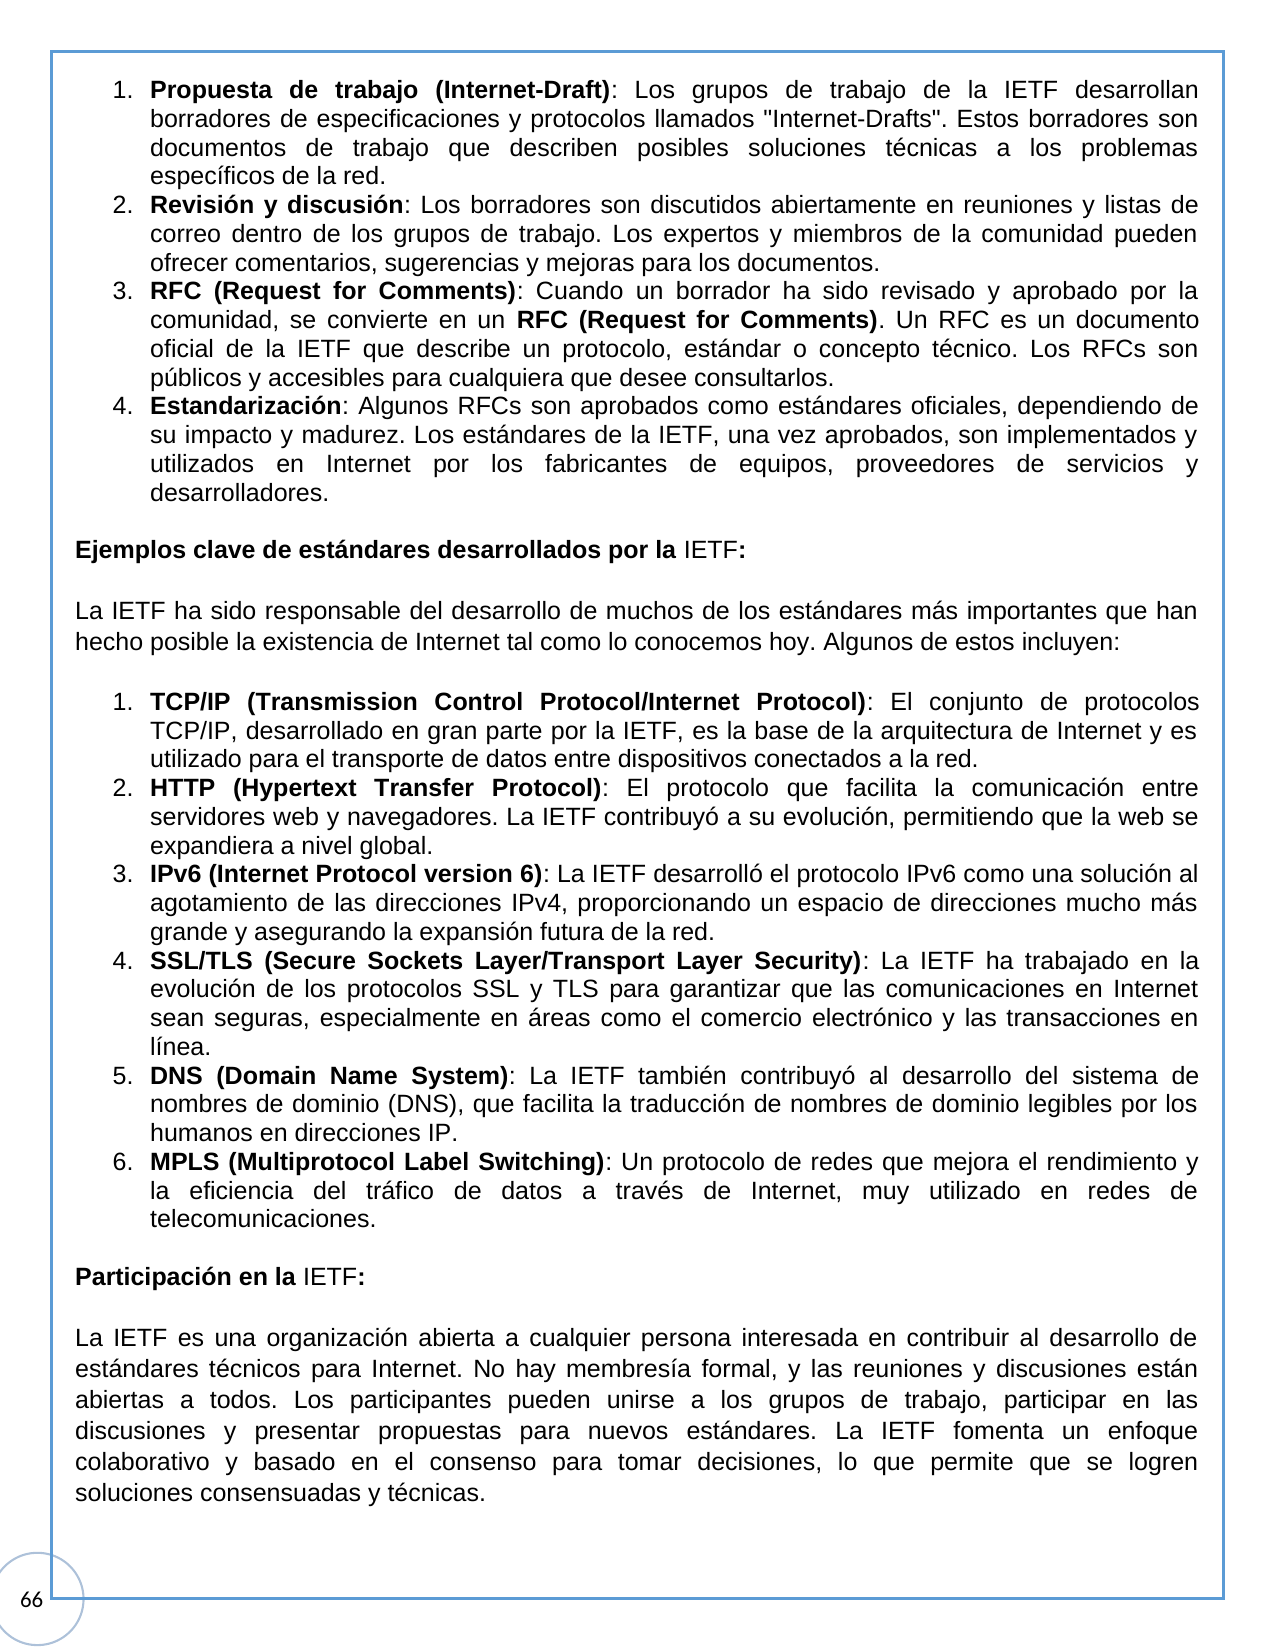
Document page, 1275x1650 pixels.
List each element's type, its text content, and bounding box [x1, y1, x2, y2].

list SSL/TLS (Secure Sockets Layer/Transport Layer Security): La IETF ha trabajado en la evolución de los protocolos SSL y TLS para garantizar que las comunicaciones en Internet sean seguras, especialmente en áreas como el comercio electrónico y las transacciones en línea. [112, 946, 1200, 1061]
subtitle Ejemplos clave de estándares desarrollados por la IETF: [75, 535, 1200, 564]
list TCP/IP (Transmission Control Protocol/Internet Protocol): El conjunto de protocolos TCP/IP, desarrollado en gran parte por la IETF, es la base de la arquitectura de Internet y es utilizado para el transporte de datos entre dispositivos conectados a la red. [112, 687, 1200, 773]
text La IETF es una organización abierta a cualquier persona interesada en contribuir al desarrollo de estándares técnicos para Internet. No hay membresía formal, y las reuniones y discusiones están abiertas a todos. Los participantes pueden unirse a los grupos de trabajo, participar en las discusiones y presentar propuestas para nuevos estándares. La IETF fomenta un enfoque colaborativo y basado en el consenso para tomar decisiones, lo que permite que se logren soluciones consensuadas y técnicas. [75, 1322, 1200, 1506]
list Estandarización: Algunos RFCs son aprobados como estándares oficiales, dependiendo de su impacto y madurez. Los estándares de la IETF, una vez aprobados, son implementados y utilizados en Internet por los fabricantes de equipos, proveedores de servicios y desarrolladores. [112, 391, 1200, 506]
list IPv6 (Internet Protocol version 6): La IETF desarrolló el protocolo IPv6 como una solución al agotamiento de las direcciones IPv4, proporcionando un espacio de direcciones mucho más grande y asegurando la expansión futura de la red. [112, 859, 1200, 946]
list Propuesta de trabajo (Internet-Draft): Los grupos de trabajo de la IETF desarrollan borradores de especificaciones y protocolos llamados "Internet-Drafts". Estos borradores son documentos de trabajo que describen posibles soluciones técnicas a los problemas específicos de la red. [112, 75, 1200, 190]
list MPLS (Multiprotocol Label Switching): Un protocolo de redes que mejora el rendimiento y la eficiencia del tráfico de datos a través de Internet, muy utilizado en redes de telecomunicaciones. [112, 1147, 1200, 1233]
list Revisión y discusión: Los borradores son discutidos abiertamente en reuniones y listas de correo dentro de los grupos de trabajo. Los expertos y miembros de la comunidad pueden ofrecer comentarios, sugerencias y mejoras para los documentos. [112, 190, 1200, 276]
list HTTP (Hypertext Transfer Protocol): El protocolo que facilita la comunicación entre servidores web y navegadores. La IETF contribuyó a su evolución, permitiendo que la web se expandiera a nivel global. [112, 773, 1200, 859]
list DNS (Domain Name System): La IETF también contribuyó al desarrollo del sistema de nombres de dominio (DNS), que facilita la traducción de nombres de dominio legibles por los humanos en direcciones IP. [112, 1061, 1200, 1147]
subtitle Participación en la IETF: [75, 1262, 1200, 1291]
list RFC (Request for Comments): Cuando un borrador ha sido revisado y aprobado por la comunidad, se convierte en un RFC (Request for Comments). Un RFC es un documento oficial de la IETF que describe un protocolo, estándar o concepto técnico. Los RFCs son públicos y accesibles para cualquiera que desee consultarlos. [112, 276, 1200, 391]
text La IETF ha sido responsable del desarrollo de muchos de los estándares más importantes que han hecho posible la existencia de Internet tal como lo conocemos hoy. Algunos de estos incluyen: [75, 596, 1200, 655]
